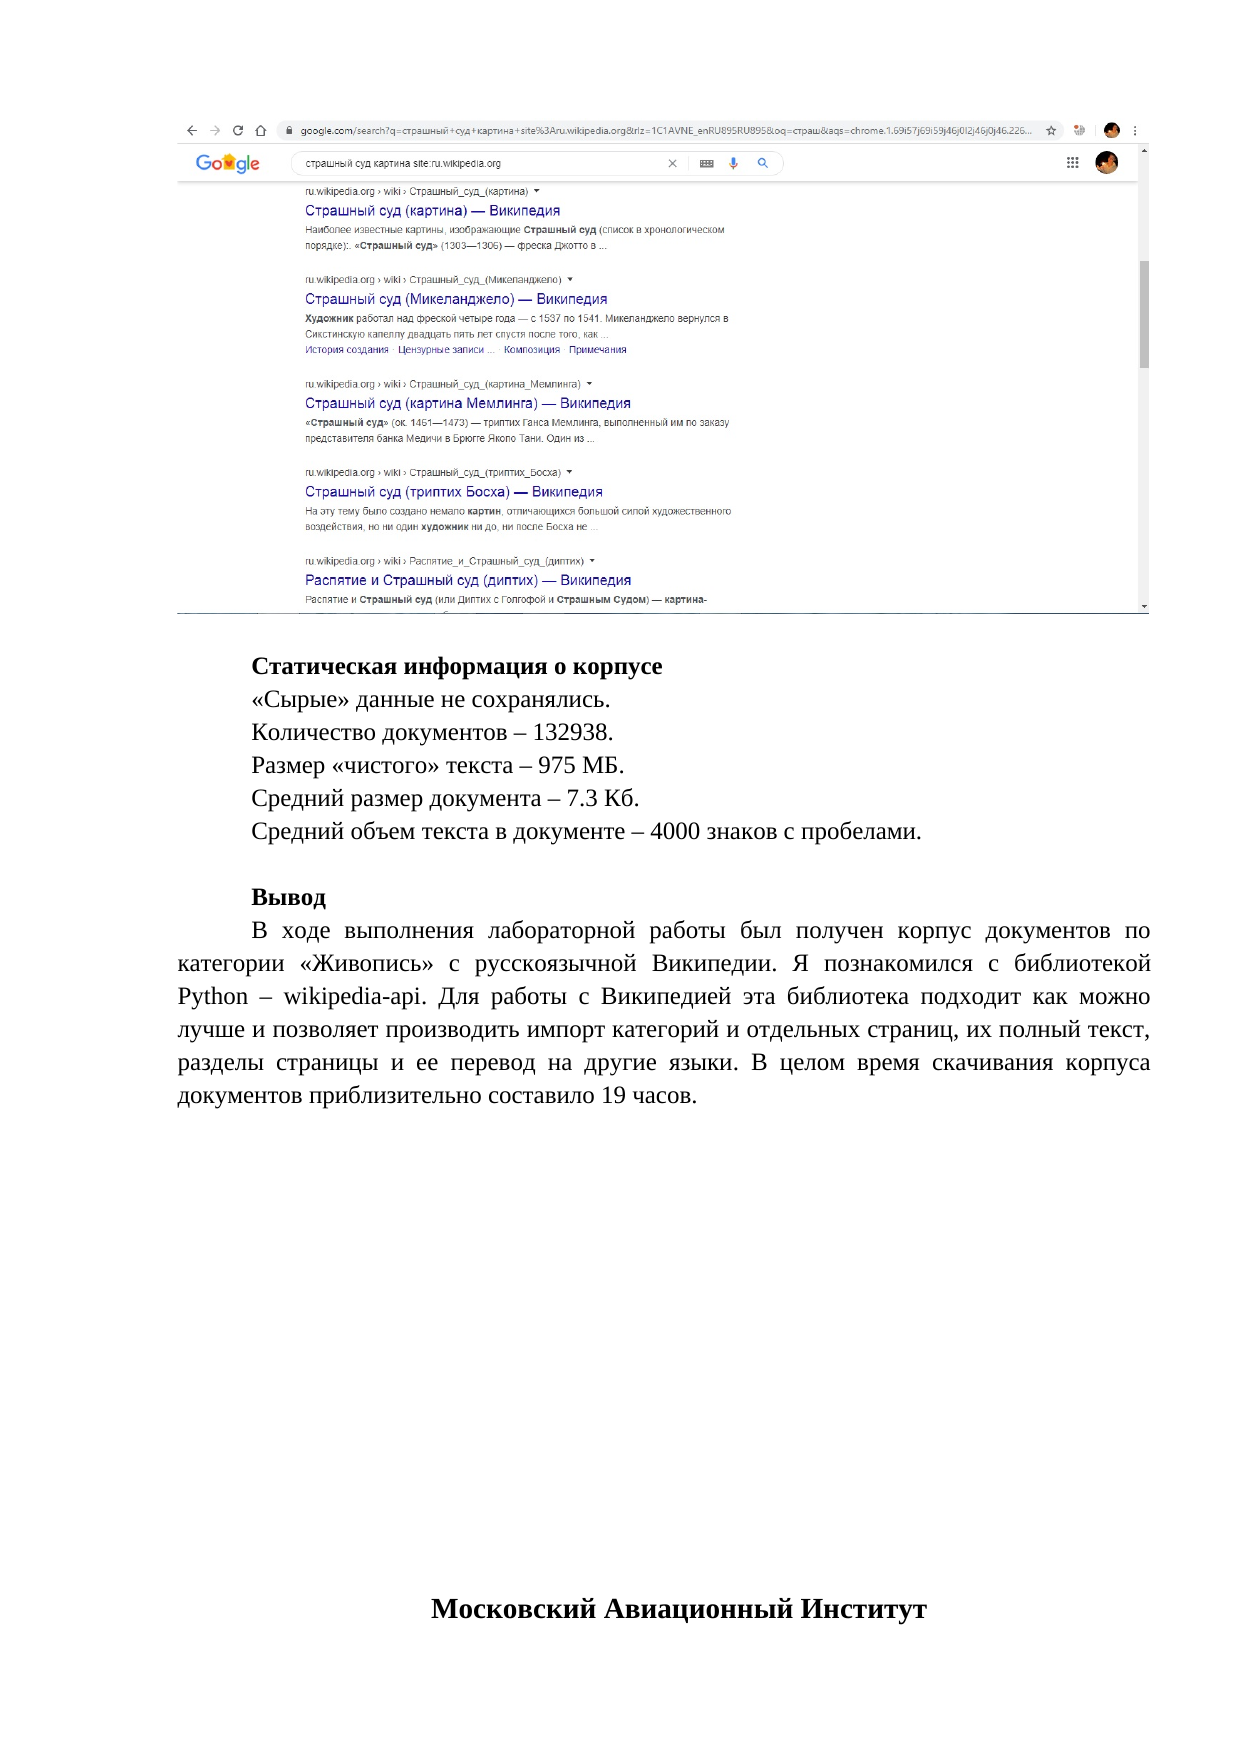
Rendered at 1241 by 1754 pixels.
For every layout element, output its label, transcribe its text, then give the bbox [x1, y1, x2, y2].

text Вывод [177, 882, 1152, 911]
picture [177, 118, 1149, 614]
text Количество документов – 132938. [177, 717, 1152, 746]
text Московский Авиационный Институт [177, 1591, 1152, 1625]
text «Сырые» данные не сохранялись. [177, 684, 1152, 712]
text Статическая информация о корпусе [177, 651, 1152, 679]
text Средний объем текста в документе – 4000 знаков с пробелами. [177, 816, 1152, 844]
text В ходе выполнения лабораторной работы был получен корпус документов по категории «Живопись» с русскоязычной Википедии. Я познакомился с библиотекой Python – wikipedia-api. Для работы с Википедией эта библиотека подходит как можно лучше и позволяет производить импорт категорий и отдельных страниц, их полный текст, разделы страницы и ее перевод на другие языки. В целом время скачивания корпуса документов приблизительно составило 19 часов. [177, 915, 1152, 1109]
text Размер «чистого» текста – 975 МБ. [177, 750, 1152, 778]
text Средний размер документа – 7.3 Кб. [177, 783, 1152, 812]
